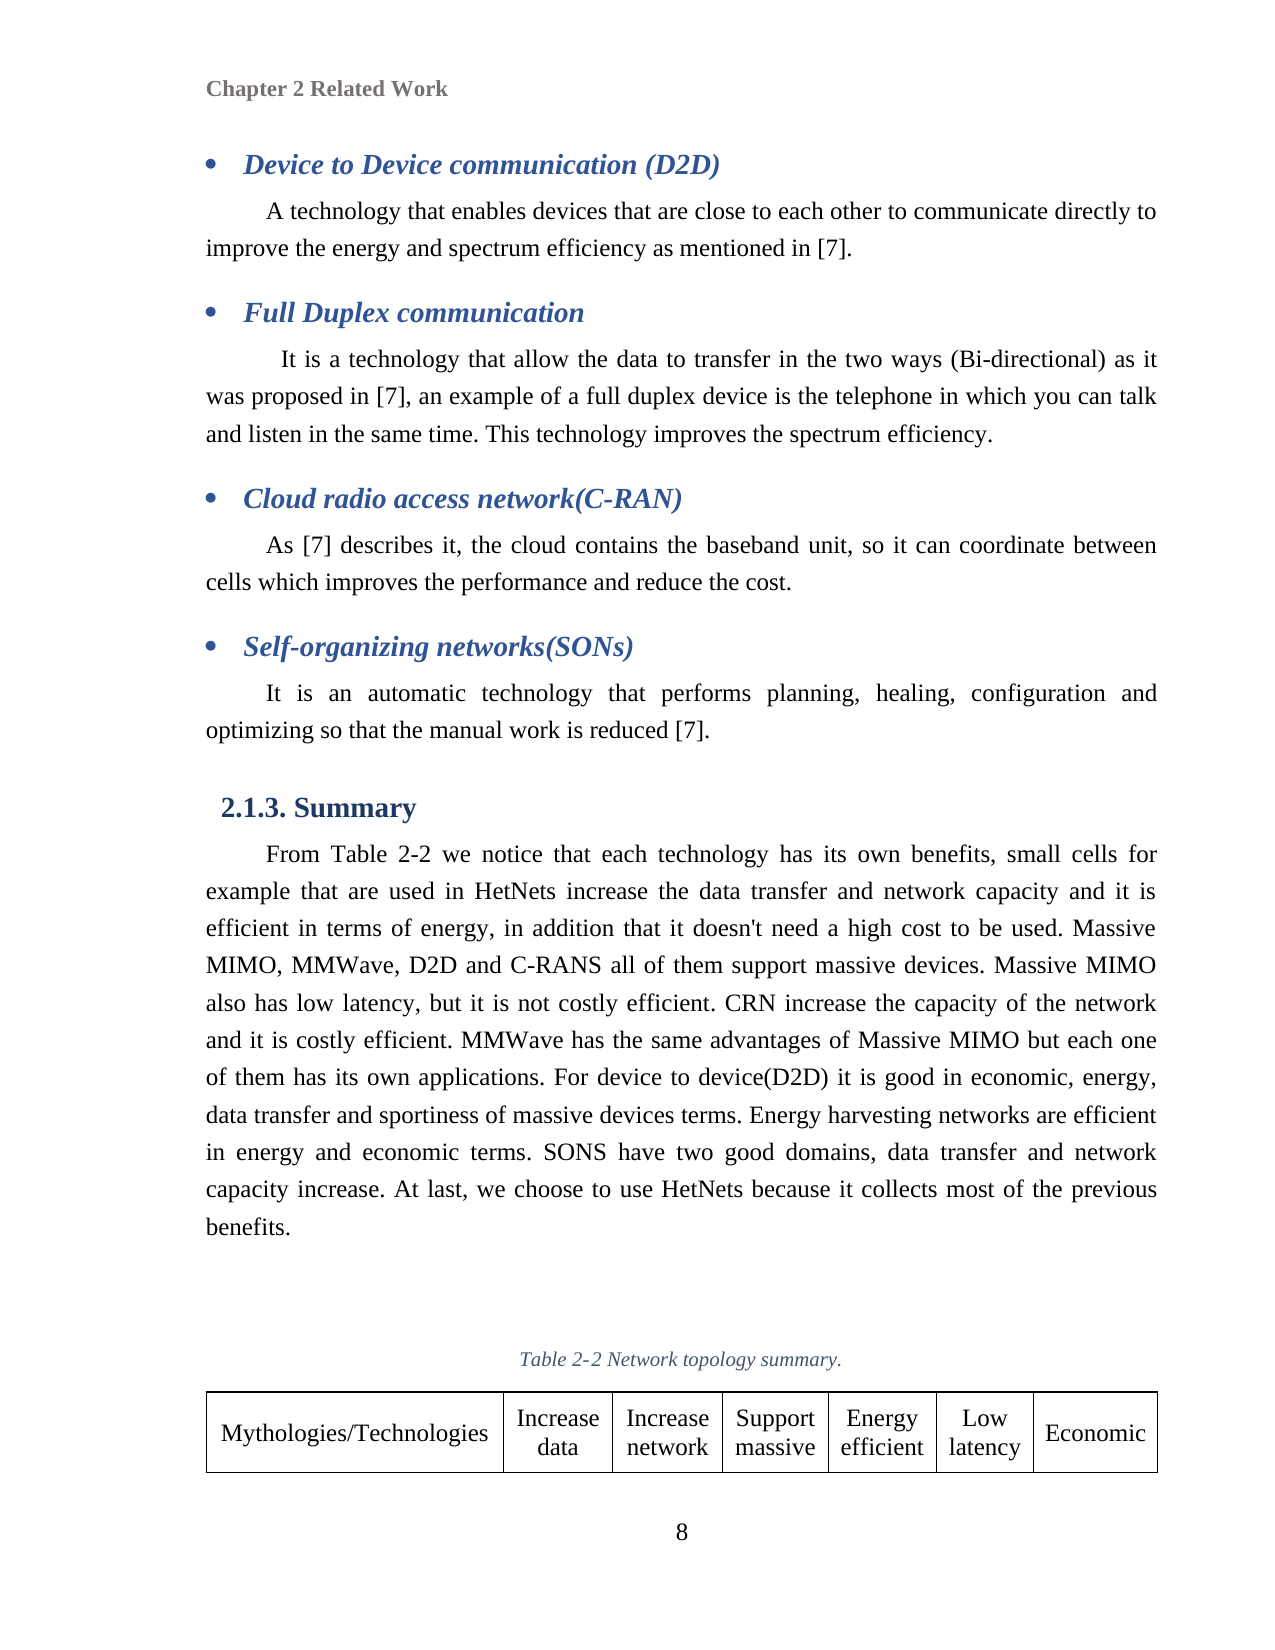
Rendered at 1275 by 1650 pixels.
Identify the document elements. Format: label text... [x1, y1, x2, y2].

list Device to Device communication (D2D) [206, 147, 1068, 181]
table_header Economic [1034, 1393, 1157, 1472]
text From Table ‎2-2 we notice that each technology has its own benefits, small cells for example that are used in HetNets increase the data transfer and network capacity and it is efficient in terms of energy, in addition that it doesn't need a high cost to be used. Massive MIMO, MMWave, D2D and C-RANS all of them support massive devices. Massive MIMO also has low latency, but it is not costly efficient. CRN increase the capacity of the network and it is costly efficient. MMWave has the same advantages of Massive MIMO but each one of them has its own applications. For device to device(D2D) it is good in economic, energy, data transfer and sportiness of massive devices terms. Energy harvesting networks are efficient in energy and economic terms. SONS have two good domains, data transfer and network capacity increase. At last, we choose to use HetNets because it collects most of the previous benefits. [206, 839, 1158, 1240]
text It is an automatic technology that performs planning, healing, configuration and optimizing so that the manual work is reduced . [206, 678, 1158, 744]
text A technology that enables devices that are close to each other to communicate directly to improve the energy and spectrum efficiency as mentioned in . [206, 196, 1158, 262]
text It is a technology that allow the data to transfer in the two ways (Bi-directional) as it was proposed in , an example of a full duplex device is the telephone in which you can talk and listen in the same time. This technology improves the spectrum efficiency. [206, 344, 1158, 447]
subtitle Summary [221, 790, 1158, 824]
table_header Energy efficient [829, 1393, 936, 1472]
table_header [723, 1393, 828, 1472]
list Self-organizing networks(SONs) [206, 629, 1068, 663]
table_header Low latency [937, 1393, 1033, 1472]
list Cloud radio access network(C-RAN) [206, 481, 1068, 514]
list Full Duplex communication [206, 295, 1068, 329]
text As describes it, the cloud contains the baseband unit, so it can coordinate between cells which improves the performance and reduce the cost. [206, 530, 1158, 596]
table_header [613, 1393, 722, 1472]
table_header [207, 1393, 503, 1472]
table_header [504, 1393, 612, 1472]
